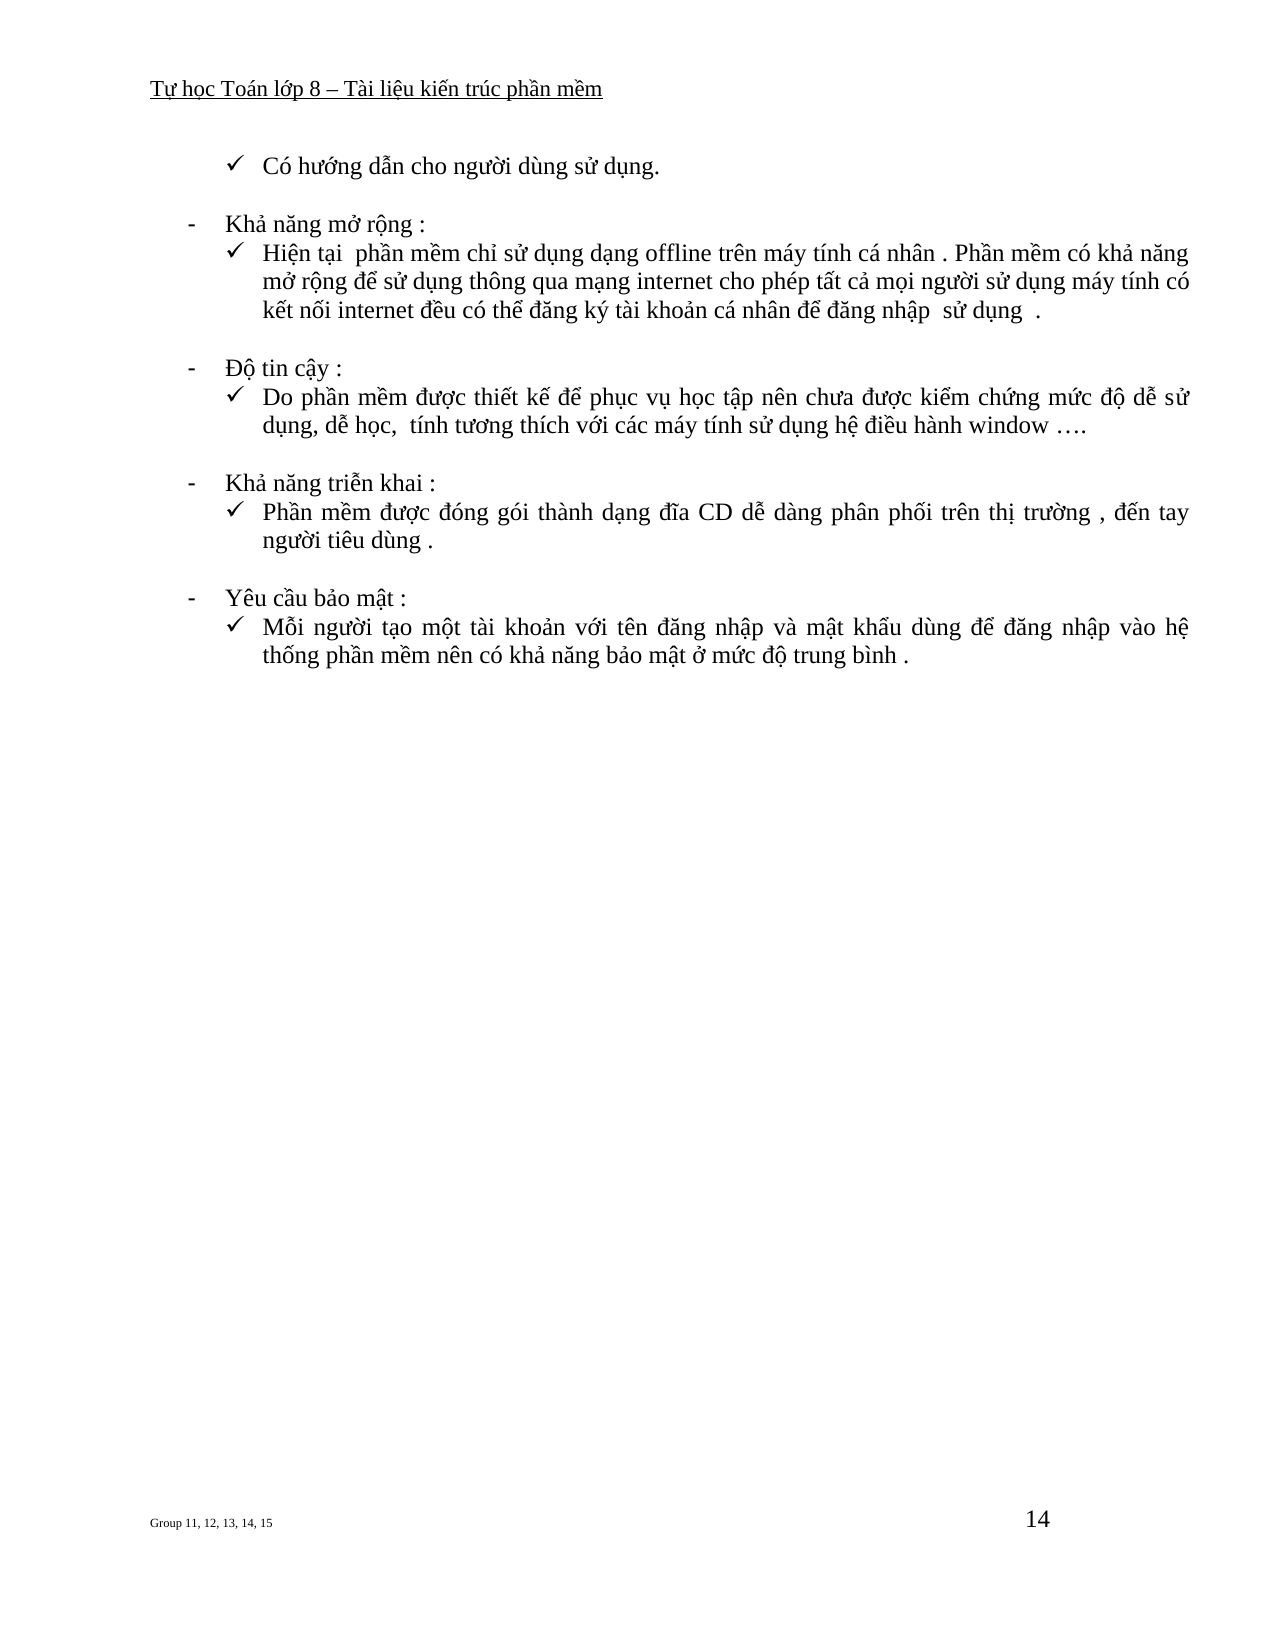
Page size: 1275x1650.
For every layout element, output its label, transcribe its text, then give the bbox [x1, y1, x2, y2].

list Phần mềm được đóng gói thành dạng đĩa CD dễ dàng phân phối trên thị trường , đến tay người tiêu dùng . [225, 497, 1191, 554]
list Khả năng mở rộng : [187, 209, 1191, 238]
list Yêu cầu bảo mật : [187, 583, 1191, 612]
list Khả năng triễn khai : [187, 468, 1191, 497]
list Hiện tại phần mềm chỉ sử dụng dạng offline trên máy tính cá nhân . Phần mềm có khả năng mở rộng để sử dụng thông qua mạng internet cho phép tất cả mọi người sử dụng máy tính có kết nối internet đều có thể đăng ký tài khoản cá nhân để đăng nhập sử dụng . [225, 238, 1191, 324]
list Có hướng dẫn cho người dùng sử dụng. [225, 151, 1191, 180]
list Mỗi người tạo một tài khoản với tên đăng nhập và mật khẩu dùng để đăng nhập vào hệ thống phần mềm nên có khả năng bảo mật ở mức độ trung bình . [225, 612, 1191, 669]
list Do phần mềm được thiết kế để phục vụ học tập nên chưa được kiểm chứng mức độ dễ sử dụng, dễ học, tính tương thích với các máy tính sử dụng hệ điều hành window …. [225, 382, 1191, 439]
list Độ tin cậy : [187, 353, 1191, 382]
